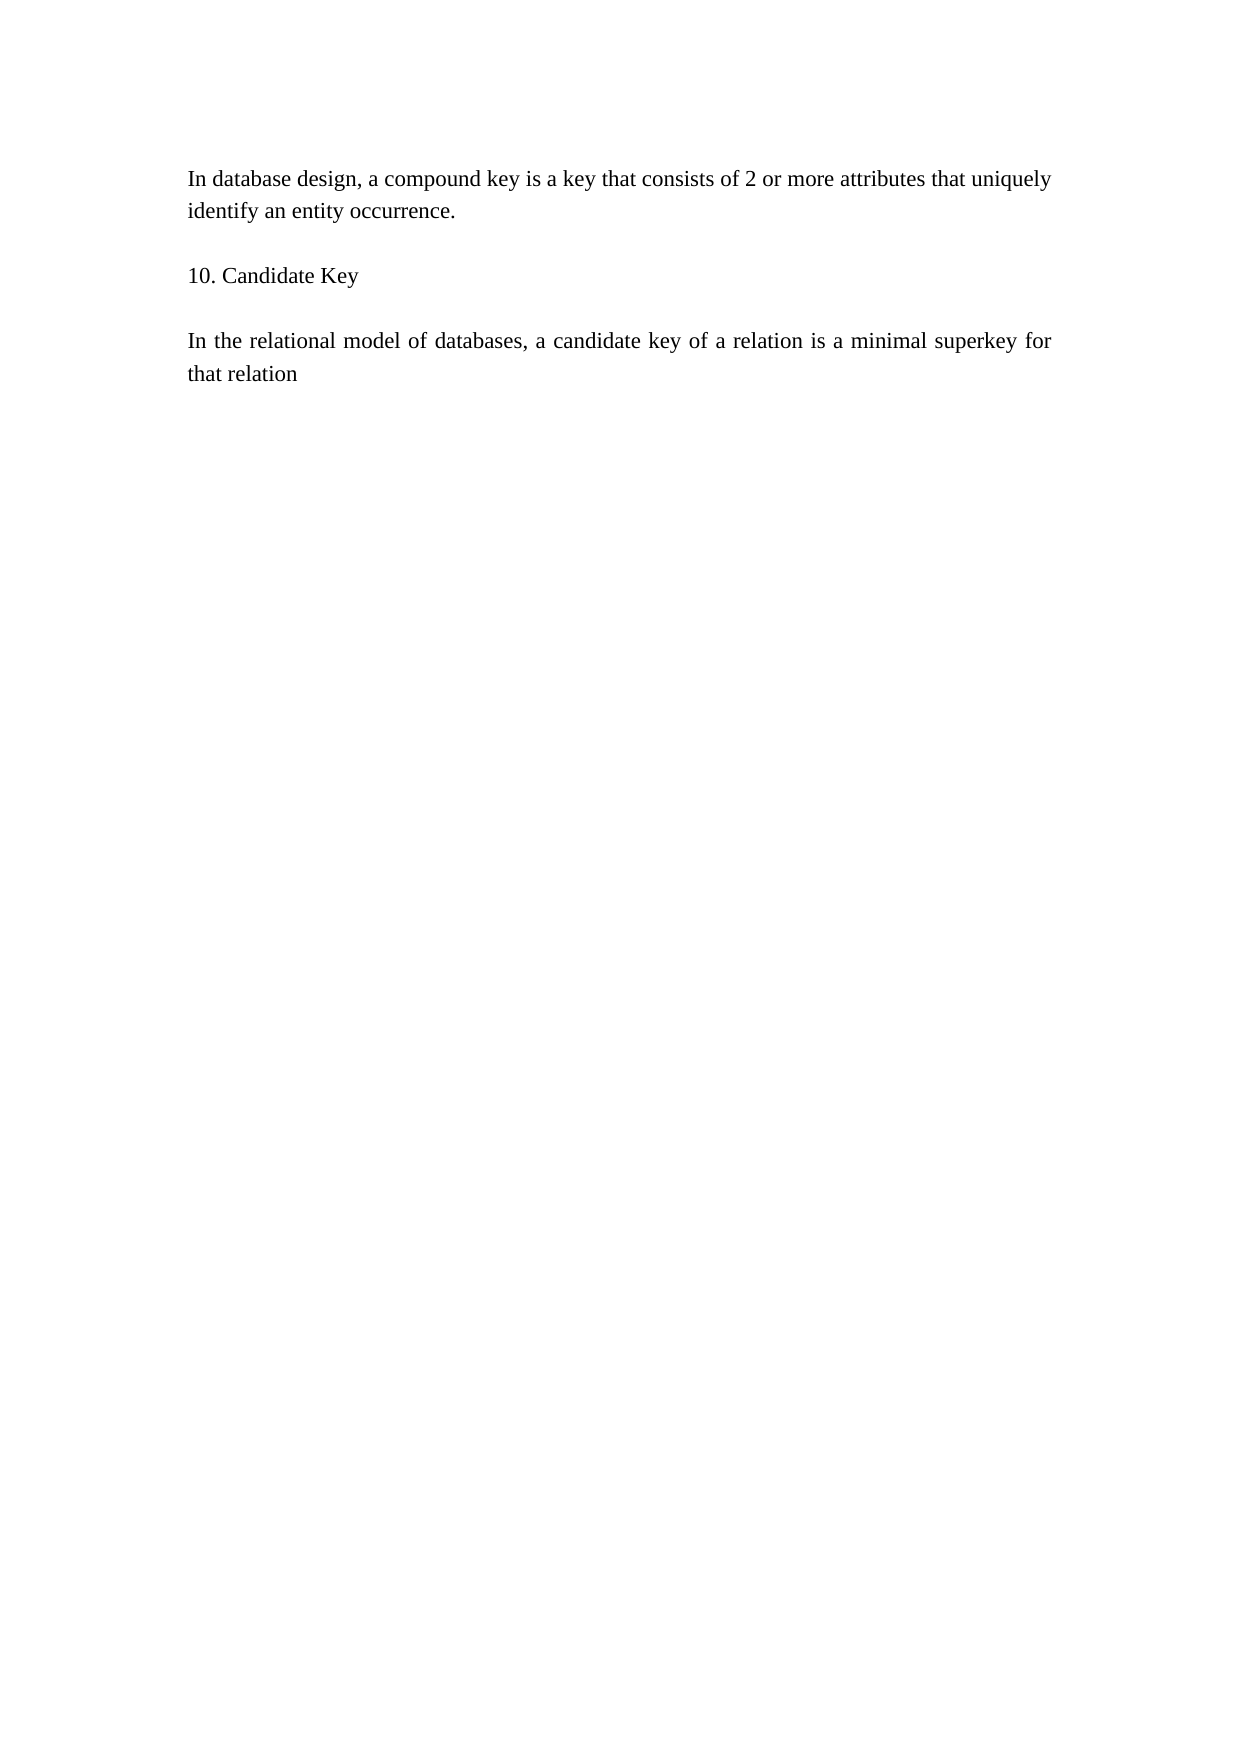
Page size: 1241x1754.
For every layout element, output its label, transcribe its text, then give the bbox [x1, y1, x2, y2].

text In database design, a compound key is a key that consists of 2 or more attributes that uniquely identify an entity occurrence. [187, 162, 1053, 227]
text 10. Candidate Key [187, 259, 1053, 292]
text In the relational model of databases, a candidate key of a relation is a minimal superkey for that relation [187, 324, 1053, 389]
